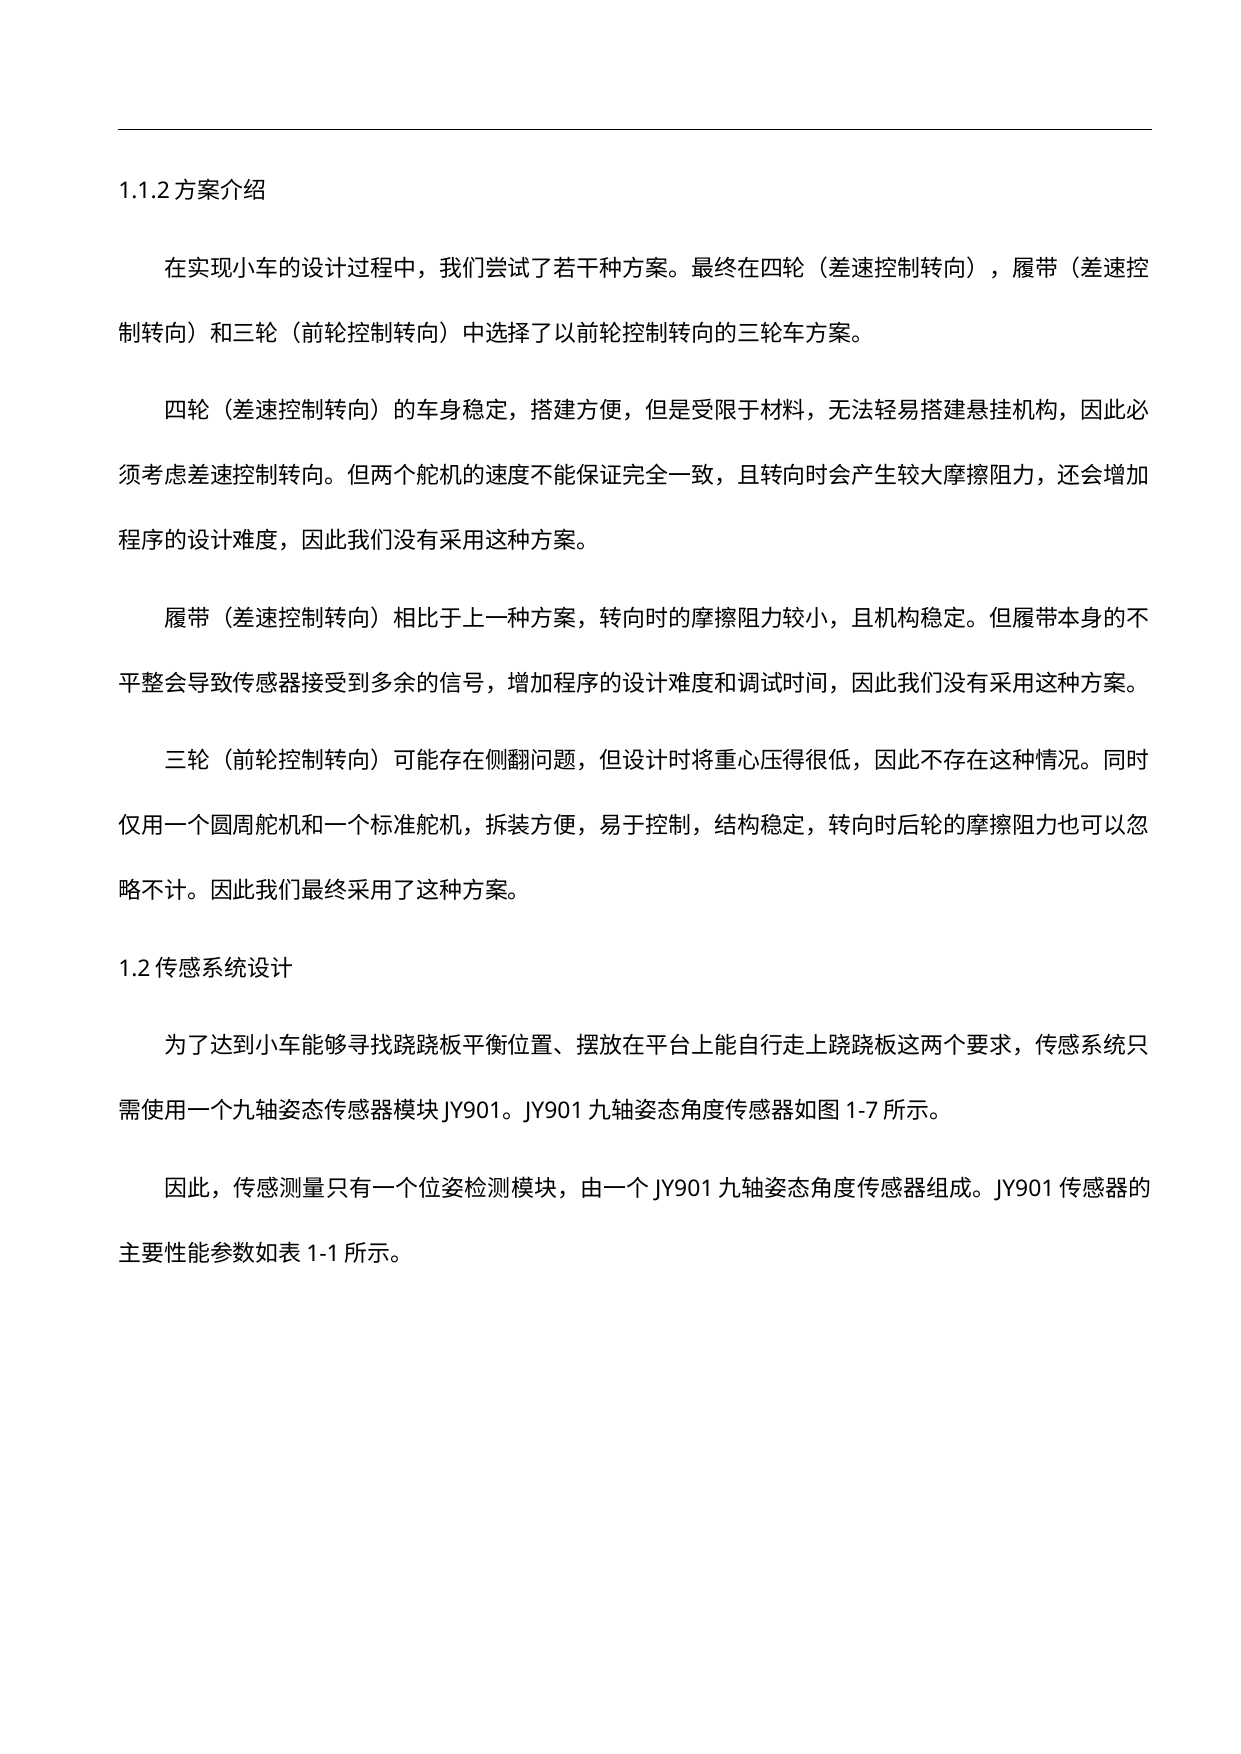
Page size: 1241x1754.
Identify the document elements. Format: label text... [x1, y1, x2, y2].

text 三轮（前轮控制转向）可能存在侧翻问题，但设计时将重心压得很低，因此不存在这种情况。同时仅用一个圆周舵机和一个标准舵机，拆装方便，易于控制，结构稳定，转向时后轮的摩擦阻力也可以忽略不计。因此我们最终采用了这种方案。 [118, 726, 1152, 921]
text 因此，传感测量只有一个位姿检测模块，由一个JY901九轴姿态角度传感器组成。JY901传感器的主要性能参数如表1-1所示。 [118, 1154, 1152, 1284]
text 四轮（差速控制转向）的车身稳定，搭建方便，但是受限于材料，无法轻易搭建悬挂机构，因此必须考虑差速控制转向。但两个舵机的速度不能保证完全一致，且转向时会产生较大摩擦阻力，还会增加程序的设计难度，因此我们没有采用这种方案。 [118, 376, 1152, 571]
text 在实现小车的设计过程中，我们尝试了若干种方案。最终在四轮（差速控制转向），履带（差速控制转向）和三轮（前轮控制转向）中选择了以前轮控制转向的三轮车方案。 [118, 234, 1152, 364]
text 为了达到小车能够寻找跷跷板平衡位置、摆放在平台上能自行走上跷跷板这两个要求，传感系统只需使用一个九轴姿态传感器模块JY901。JY901九轴姿态角度传感器如图1-7所示。 [118, 1011, 1152, 1141]
text 1.1.2方案介绍 [118, 156, 1152, 221]
text 履带（差速控制转向）相比于上一种方案，转向时的摩擦阻力较小，且机构稳定。但履带本身的不平整会导致传感器接受到多余的信号，增加程序的设计难度和调试时间，因此我们没有采用这种方案。 [118, 584, 1152, 714]
text 1.2传感系统设计 [118, 934, 1152, 999]
